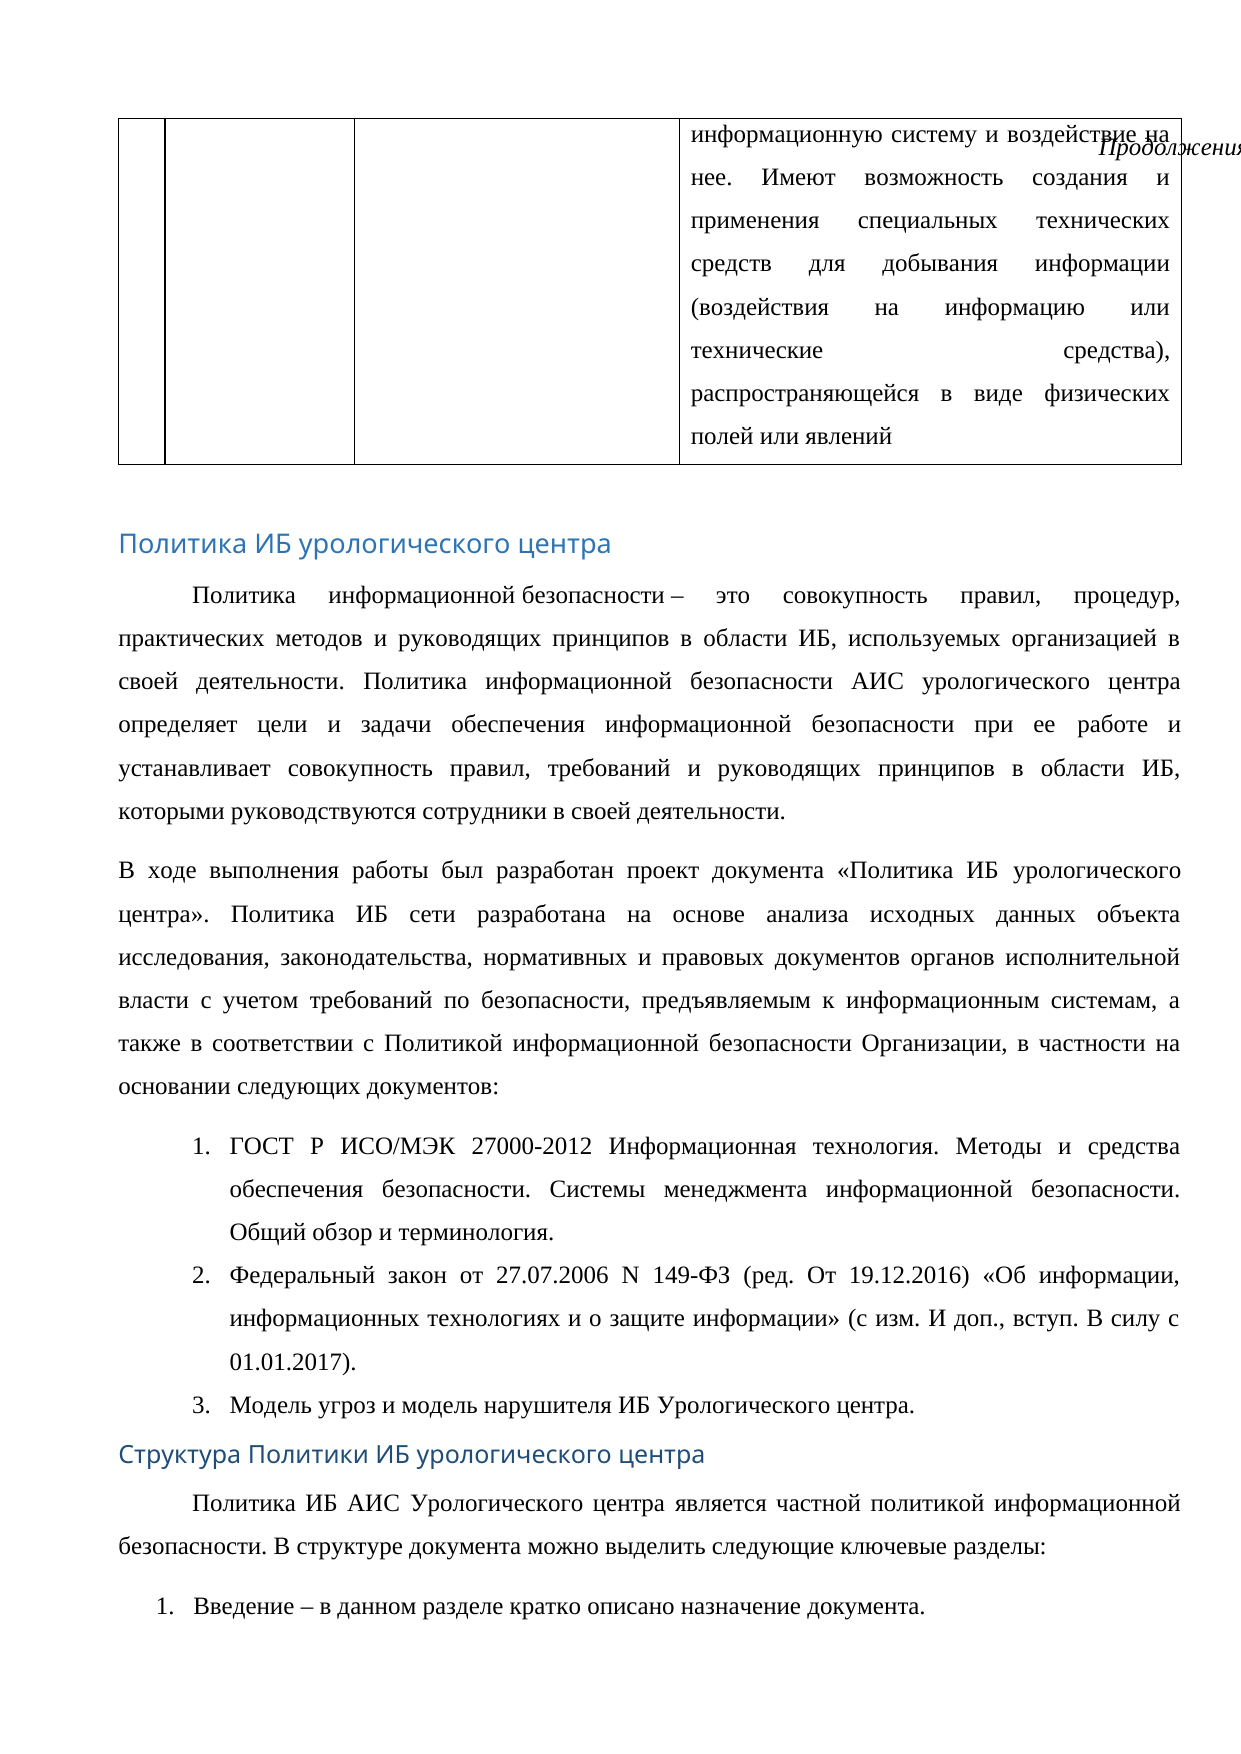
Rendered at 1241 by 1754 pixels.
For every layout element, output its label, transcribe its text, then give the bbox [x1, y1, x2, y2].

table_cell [680, 119, 1181, 464]
text Политика ИБ АИС Урологического центра является частной политикой информационной безопасности. В структуре документа можно выделить следующие ключевые разделы: [118, 1488, 1181, 1560]
text В ходе выполнения работы был разработан проект документа «Политика ИБ урологического центра». Политика ИБ сети разработана на основе анализа исходных данных объекта исследования, законодательства, нормативных и правовых документов органов исполнительной власти с учетом требований по безопасности, предъявляемым к информационным системам, а также в соответствии с Политикой информационной безопасности Организации, в частности на основании следующих документов: [118, 856, 1181, 1100]
list Введение – в данном разделе кратко описано назначение документа. [156, 1591, 1181, 1620]
list ГОСТ Р ИСО/МЭК 27000-2012 Информационная технология. Методы и средства обеспечения безопасности. Системы менеджмента информационной безопасности. Общий обзор и терминология. [192, 1131, 1181, 1246]
text Политика информационной безопасности – это совокупность правил, процедур, практических методов и руководящих принципов в области ИБ, используемых организацией в своей деятельности. Политика информационной безопасности АИС урологического центра определяет цели и задачи обеспечения информационной безопасности при ее работе и устанавливает совокупность правил, требований и руководящих принципов в области ИБ, которыми руководствуются сотрудники в своей деятельности. [118, 580, 1181, 824]
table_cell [355, 119, 679, 464]
subtitle Политика ИБ урологического центра [118, 525, 1181, 562]
list Федеральный закон от 27.07.2006 N 149-ФЗ (ред. От 19.12.2016) «Об информации, информационных технологиях и о защите информации» (с изм. И доп., вступ. В силу с 01.01.2017). [192, 1260, 1181, 1375]
list Модель угроз и модель нарушителя ИБ Урологического центра. [192, 1390, 1181, 1418]
table_cell 3 [119, 119, 164, 464]
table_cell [166, 119, 354, 464]
subtitle Структура Политики ИБ урологического центра [118, 1437, 1181, 1471]
